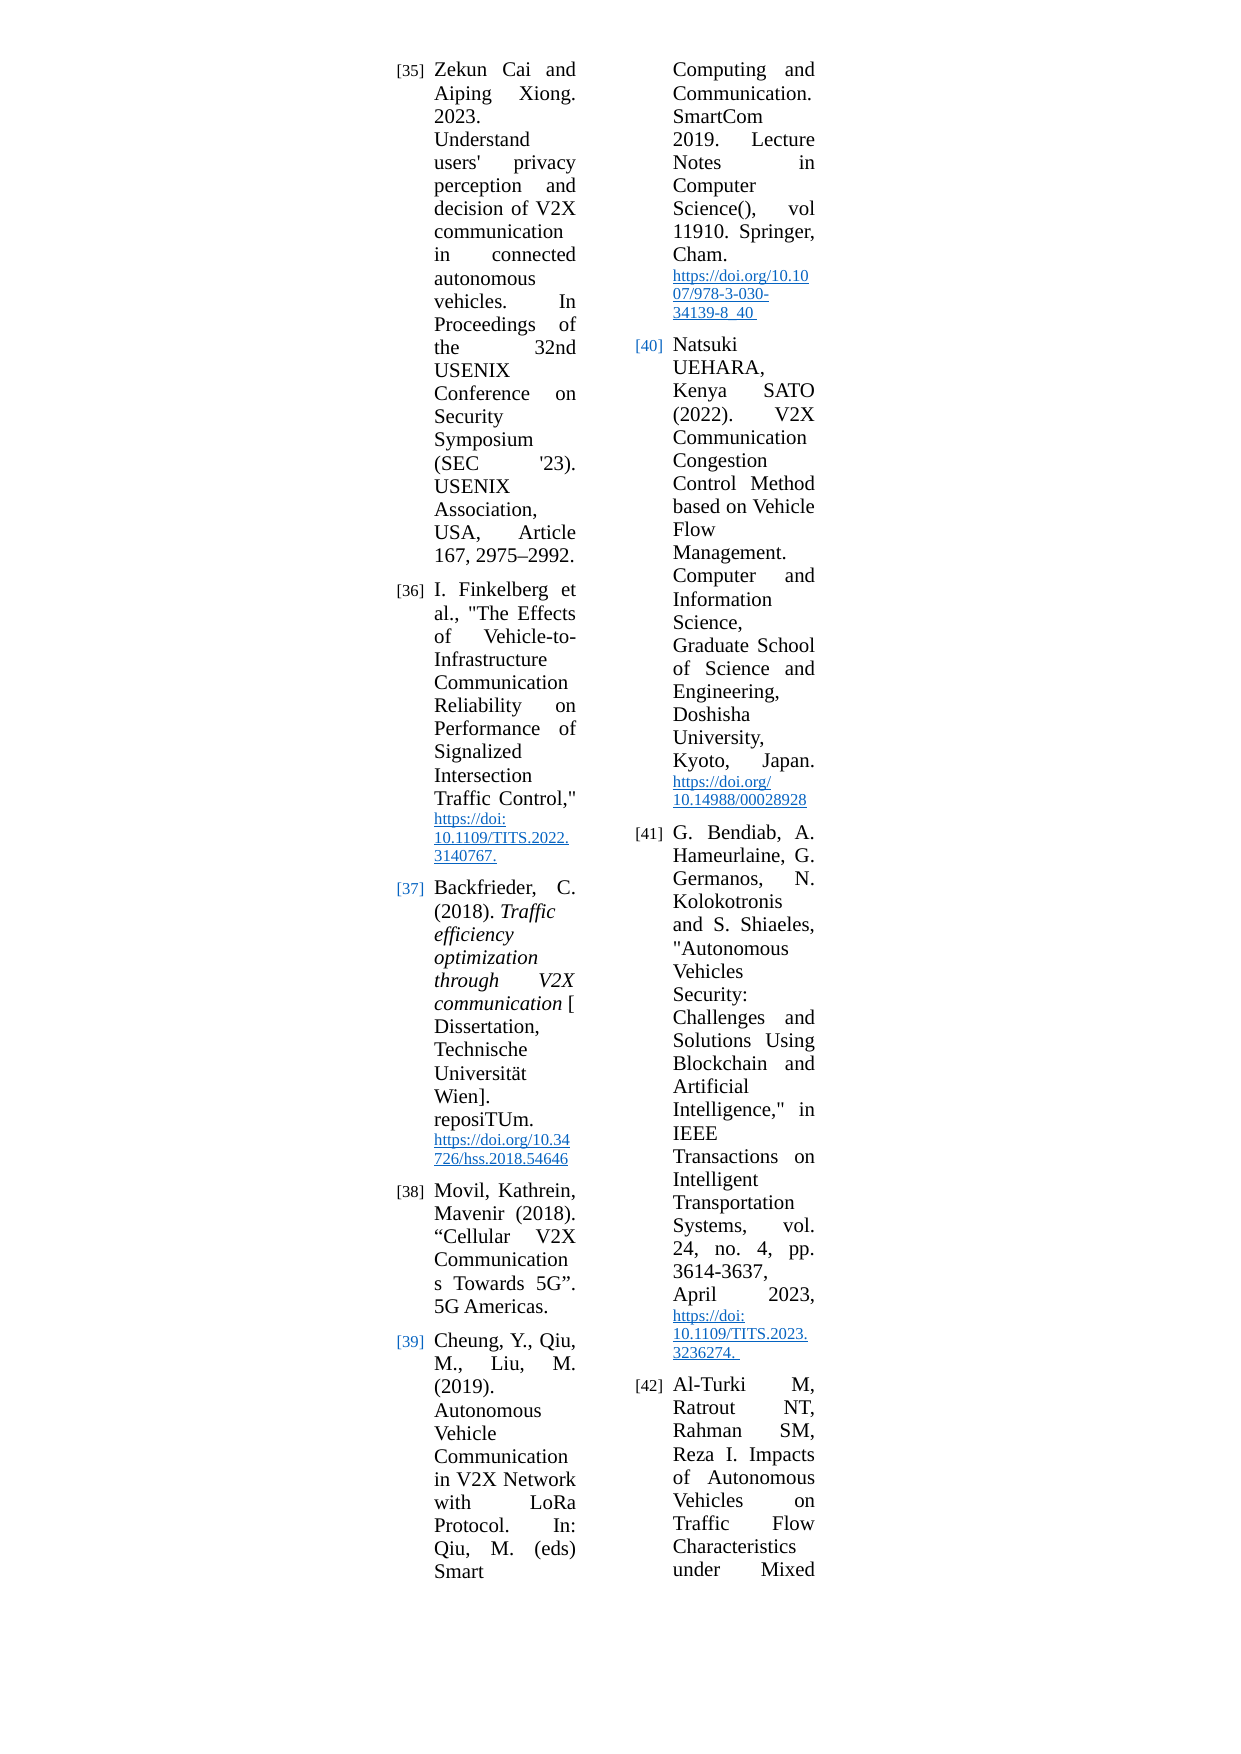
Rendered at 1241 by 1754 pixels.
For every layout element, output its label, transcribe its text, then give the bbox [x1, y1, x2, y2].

text Movil, Kathrein, Mavenir (2018). “Cellular V2X Communications Towards 5G”. 5G Americas. [396, 1179, 576, 1318]
text Cheung, Y., Qiu, M., Liu, M. (2019). Autonomous Vehicle Communication in V2X Network with LoRa Protocol. In: Qiu, M. (eds) Smart Computing and Communication. SmartCom 2019. Lecture Notes in Computer Science(), vol 11910. Springer, Cham. https://doi.org/10.1007/978-3-030-34139-8_40 [396, 1329, 576, 1583]
text Backfrieder, C. (2018). Traffic efficiency optimization through V2X communication [Dissertation, Technische Universität Wien]. reposiTUm. https://doi.org/10.34726/hss.2018.54646 [396, 876, 576, 1168]
text I. Finkelberg et al., "The Effects of Vehicle-to-Infrastructure Communication Reliability on Performance of Signalized Intersection Traffic Control," https://doi: 10.1109/TITS.2022.3140767. [396, 578, 576, 865]
text Cheung, Y., Qiu, M., Liu, M. (2019). Autonomous Vehicle Communication in V2X Network with LoRa Protocol. In: Qiu, M. (eds) Smart Computing and Communication. SmartCom 2019. Lecture Notes in Computer Science(), vol 11910. Springer, Cham. https://doi.org/10.1007/978-3-030-34139-8_40 [635, 58, 815, 322]
text G. Bendiab, A. Hameurlaine, G. Germanos, N. Kolokotronis and S. Shiaeles, "Autonomous Vehicles Security: Challenges and Solutions Using Blockchain and Artificial Intelligence," in IEEE Transactions on Intelligent Transportation Systems, vol. 24, no. 4, pp. 3614-3637, April 2023, https://doi: 10.1109/TITS.2023.3236274. [635, 821, 815, 1362]
text Natsuki UEHARA, Kenya SATO (2022). V2X Communication Congestion Control Method based on Vehicle Flow Management. Computer and Information Science, Graduate School of Science and Engineering, Doshisha University, Kyoto, Japan. https://doi.org/ 10.14988/00028928 [635, 333, 815, 809]
text Zekun Cai and Aiping Xiong. 2023. Understand users' privacy perception and decision of V2X communication in connected autonomous vehicles. In Proceedings of the 32nd USENIX Conference on Security Symposium (SEC '23). USENIX Association, USA, Article 167, 2975–2992. [396, 58, 576, 567]
